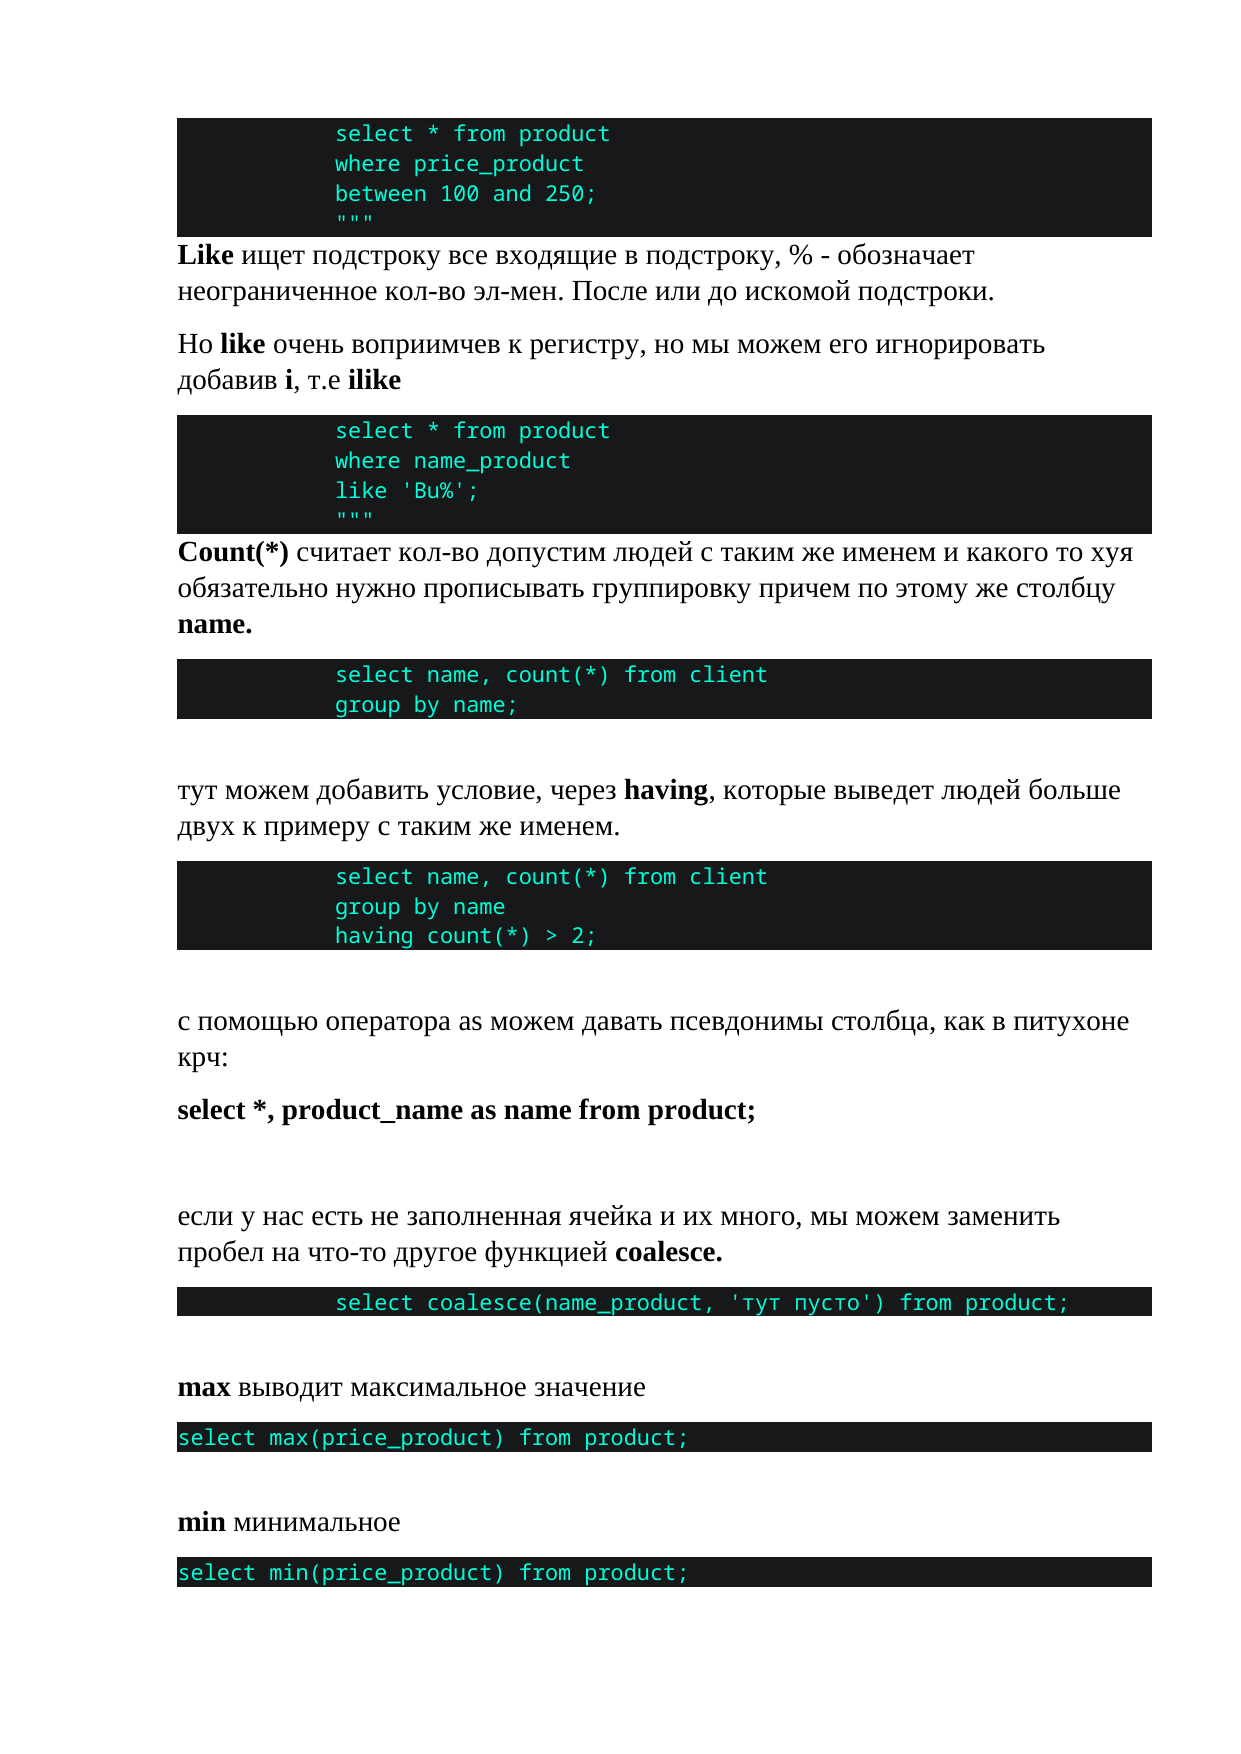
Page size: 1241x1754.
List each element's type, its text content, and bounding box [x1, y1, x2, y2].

text group by name [177, 891, 1152, 920]
text select * from product [177, 118, 1152, 148]
text select name, count(*) from client [177, 861, 1152, 891]
text """ [177, 504, 1152, 534]
text having count(*) > 2; [177, 920, 1152, 950]
text Но like очень воприимчев к регистру, но мы можем его игнорировать добавив i, т.е ilike [177, 326, 1152, 396]
text select *, product_name as name from product; [177, 1092, 1152, 1126]
text select max(price_product) from product; [177, 1422, 1152, 1452]
text select * from product [177, 415, 1152, 445]
text с помощью оператора as можем давать псевдонимы столбца, как в питухоне крч: [177, 1003, 1152, 1073]
text min минимальное [177, 1504, 1152, 1538]
text group by name; [177, 689, 1152, 719]
text select name, count(*) from client [177, 659, 1152, 689]
text like 'Bu%'; [177, 475, 1152, 504]
text where name_product [177, 445, 1152, 475]
text тут можем добавить условие, через having, которые выведет людей больше двух к примеру с таким же именем. [177, 772, 1152, 842]
text between 100 and 250; [177, 178, 1152, 207]
text select min(price_product) from product; [177, 1557, 1152, 1587]
text max выводит максимальное значение [177, 1369, 1152, 1403]
text Like ищет подстроку все входящие в подстроку, % - обозначает неограниченное кол-во эл-мен. После или до искомой подстроки. [177, 237, 1152, 307]
text если у нас есть не заполненная ячейка и их много, мы можем заменить пробел на что-то другое функцией coalesce. [177, 1198, 1152, 1267]
text select coalesce(name_product, 'тут пусто') from product; [177, 1287, 1152, 1316]
text where price_product [177, 148, 1152, 178]
text """ [177, 207, 1152, 237]
text Count(*) считает кол-во допустим людей с таким же именем и какого то хуя обязательно нужно прописывать группировку причем по этому же столбцу name. [177, 534, 1152, 640]
